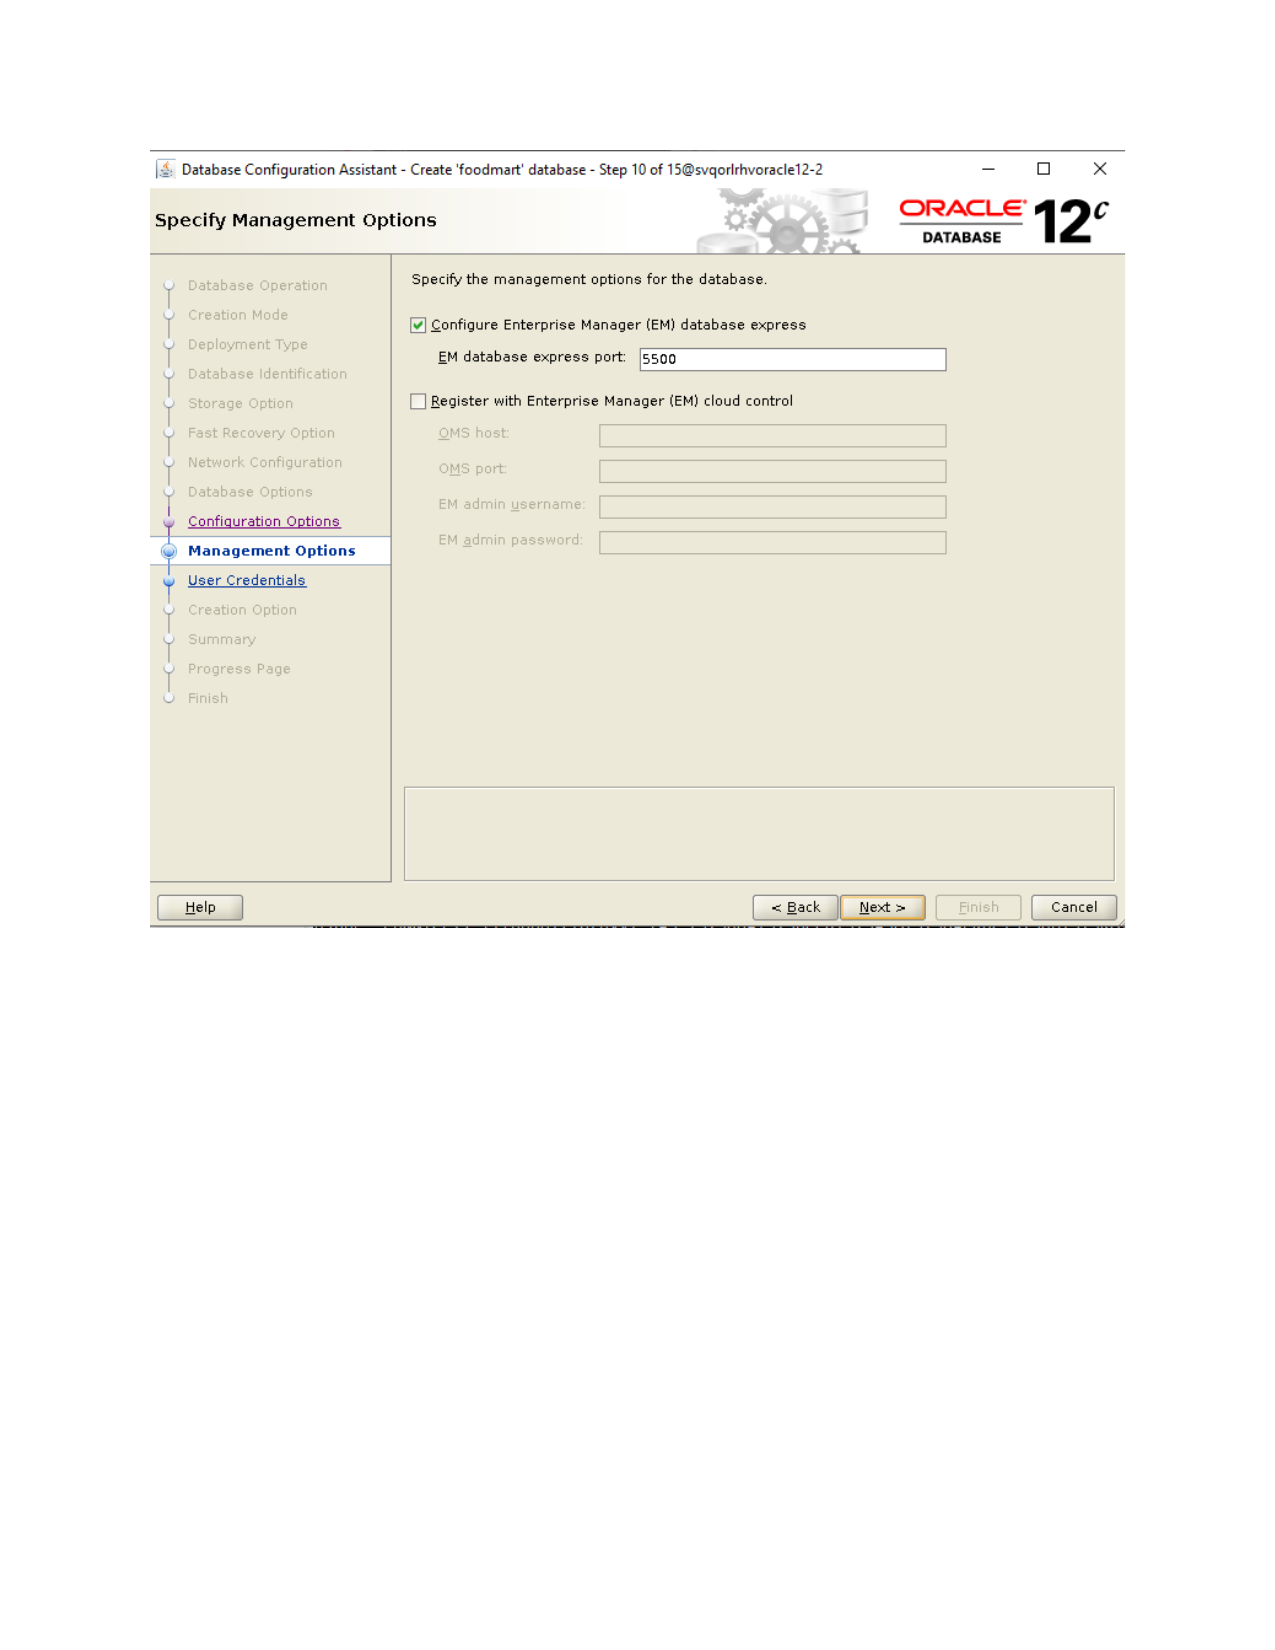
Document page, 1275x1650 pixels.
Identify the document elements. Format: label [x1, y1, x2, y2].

picture [150, 150, 1125, 928]
